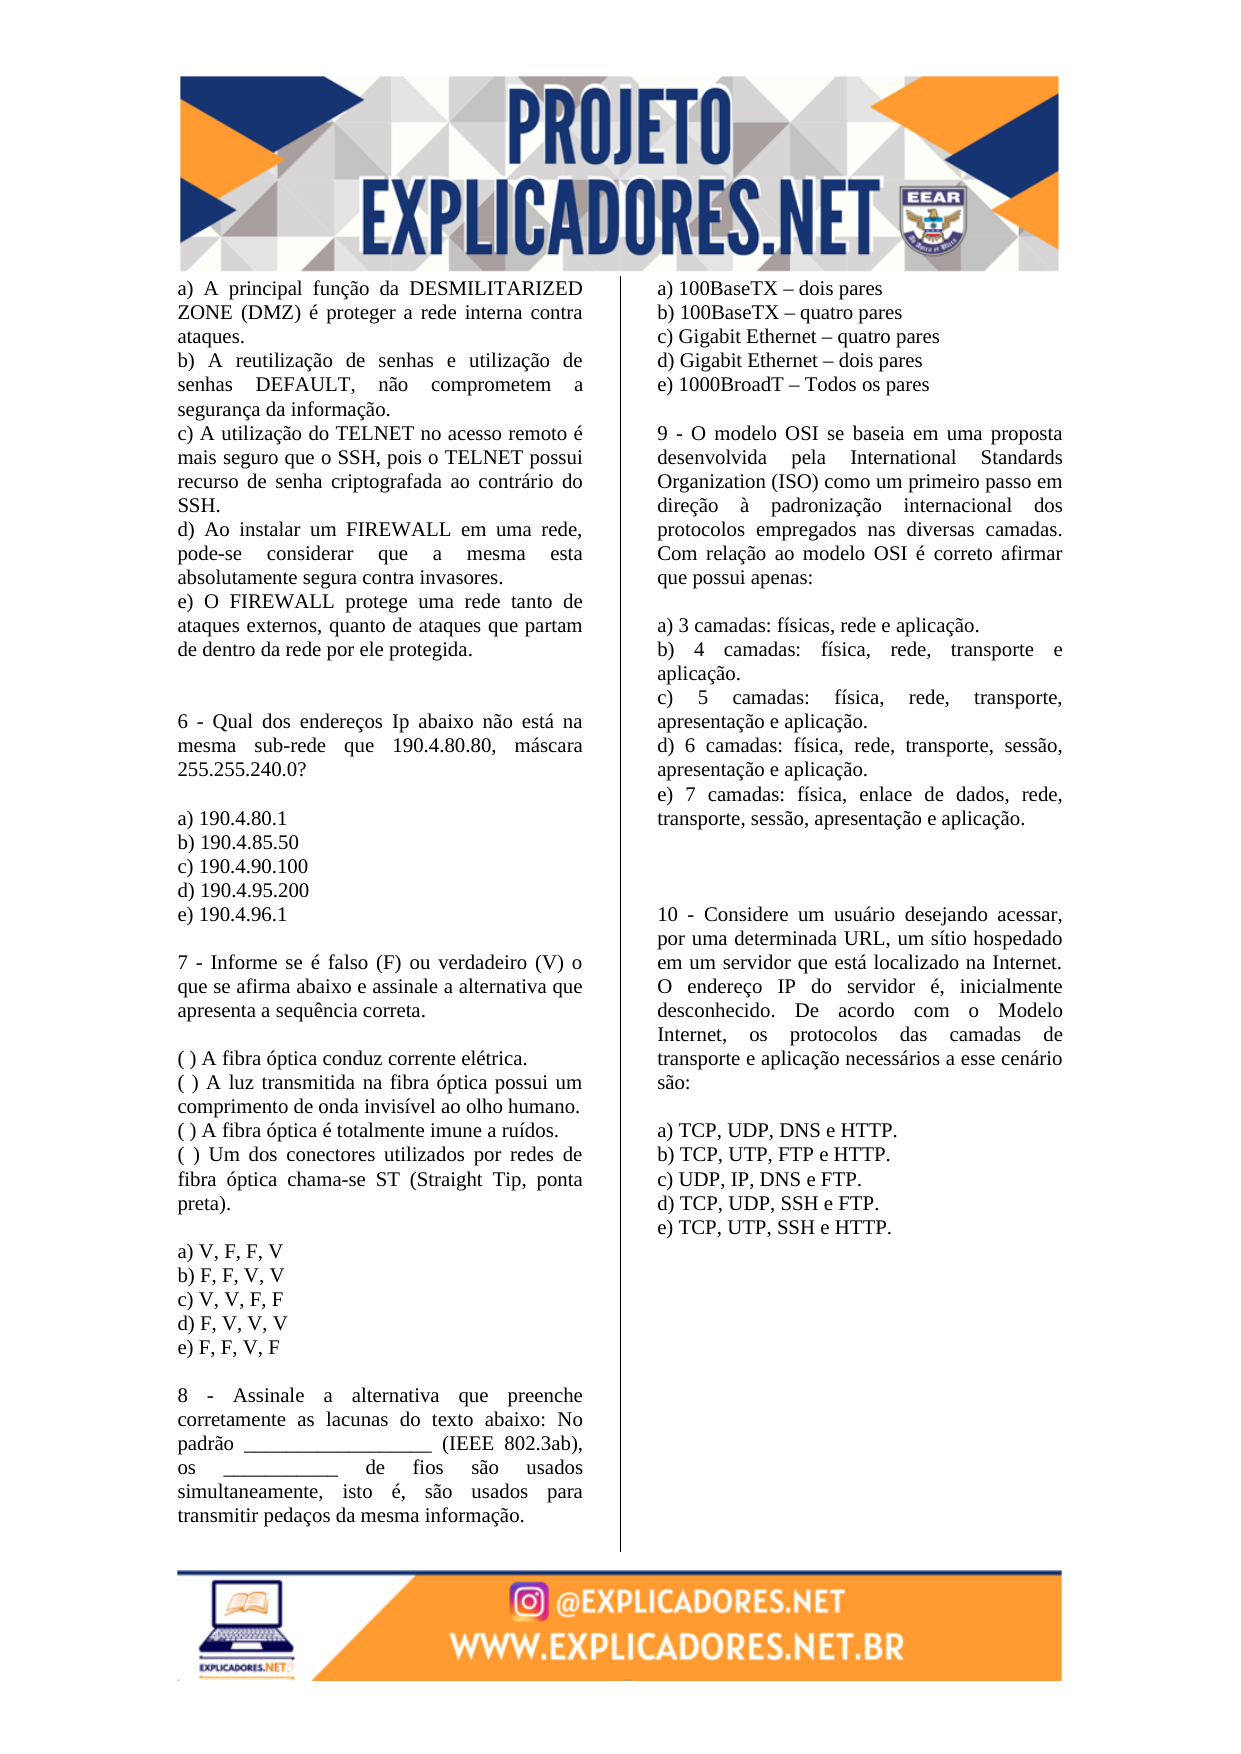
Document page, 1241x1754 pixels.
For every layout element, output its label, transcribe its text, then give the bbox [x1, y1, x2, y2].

text a) TCP, UDP, DNS e HTTP. [657, 1118, 1063, 1142]
text d) 190.4.95.200 [177, 878, 583, 902]
text b) A reutilização de senhas e utilização de senhas DEFAULT, não comprometem a segurança da informação. [177, 348, 583, 421]
text b) 4 camadas: física, rede, transporte e aplicação. [657, 637, 1063, 685]
text 10 - Considere um usuário desejando acessar, por uma determinada URL, um sítio hospedado em um servidor que está localizado na Internet. O endereço IP do servidor é, inicialmente desconhecido. De acordo com o Modelo Internet, os protocolos das camadas de transporte e aplicação necessários a esse cenário são: [657, 902, 1063, 1094]
text a) A principal função da DESMILITARIZED ZONE (DMZ) é proteger a rede interna contra ataques. [177, 277, 583, 348]
text b) TCP, UTP, FTP e HTTP. [657, 1142, 1063, 1166]
text 6 - Qual dos endereços Ip abaixo não está na mesma sub-rede que 190.4.80.80, máscara 255.255.240.0? [177, 709, 583, 781]
text c) A utilização do TELNET no acesso remoto é mais seguro que o SSH, pois o TELNET possui recurso de senha criptografada ao contrário do SSH. [177, 421, 583, 517]
text a) 3 camadas: físicas, rede e aplicação. [657, 613, 1063, 637]
text d) Gigabit Ethernet – dois pares [657, 348, 1063, 372]
text d) TCP, UDP, SSH e FTP. [657, 1191, 1063, 1214]
text ( ) A fibra óptica conduz corrente elétrica. [177, 1046, 583, 1070]
text ( ) A fibra óptica é totalmente imune a ruídos. [177, 1118, 583, 1142]
text e) F, F, V, F [177, 1335, 583, 1359]
text ( ) Um dos conectores utilizados por redes de fibra óptica chama-se ST (Straight Tip, ponta preta). [177, 1142, 583, 1214]
text ( ) A luz transmitida na fibra óptica possui um comprimento de onda invisível ao olho humano. [177, 1070, 583, 1118]
picture [177, 73, 1062, 277]
text c) 190.4.90.100 [177, 854, 583, 878]
text d) Ao instalar um FIREWALL em uma rede, pode-se considerar que a mesma esta absolutamente segura contra invasores. [177, 517, 583, 589]
text d) F, V, V, V [177, 1311, 583, 1335]
text e) 190.4.96.1 [177, 902, 583, 926]
picture [177, 1569, 1062, 1681]
text c) V, V, F, F [177, 1287, 583, 1311]
text d) 6 camadas: física, rede, transporte, sessão, apresentação e aplicação. [657, 733, 1063, 781]
text 9 - O modelo OSI se baseia em uma proposta desenvolvida pela International Standards Organization (ISO) como um primeiro passo em direção à padronização internacional dos protocolos empregados nas diversas camadas. Com relação ao modelo OSI é correto afirmar que possui apenas: [657, 421, 1063, 589]
text c) Gigabit Ethernet – quatro pares [657, 324, 1063, 348]
text a) 100BaseTX – dois pares [657, 276, 1063, 300]
text e) 1000BroadT – Todos os pares [657, 372, 1063, 396]
text e) TCP, UTP, SSH e HTTP. [657, 1214, 1063, 1239]
text b) 100BaseTX – quatro pares [657, 300, 1063, 324]
text e) O FIREWALL protege uma rede tanto de ataques externos, quanto de ataques que partam de dentro da rede por ele protegida. [177, 589, 583, 661]
text a) 190.4.80.1 [177, 806, 583, 829]
text b) F, F, V, V [177, 1263, 583, 1287]
text 8 - Assinale a alternativa que preenche corretamente as lacunas do texto abaixo: No padrão __________________ (IEEE 802.3ab), os ___________ de fios são usados simultaneamente, isto é, são usados para transmitir pedaços da mesma informação. [177, 1383, 583, 1527]
text a) V, F, F, V [177, 1239, 583, 1263]
text 7 - Informe se é falso (F) ou verdadeiro (V) o que se afirma abaixo e assinale a alternativa que apresenta a sequência correta. [177, 950, 583, 1022]
text c) 5 camadas: física, rede, transporte, apresentação e aplicação. [657, 685, 1063, 733]
text e) 7 camadas: física, enlace de dados, rede, transporte, sessão, apresentação e aplicação. [657, 781, 1063, 829]
text c) UDP, IP, DNS e FTP. [657, 1166, 1063, 1191]
text b) 190.4.85.50 [177, 829, 583, 854]
